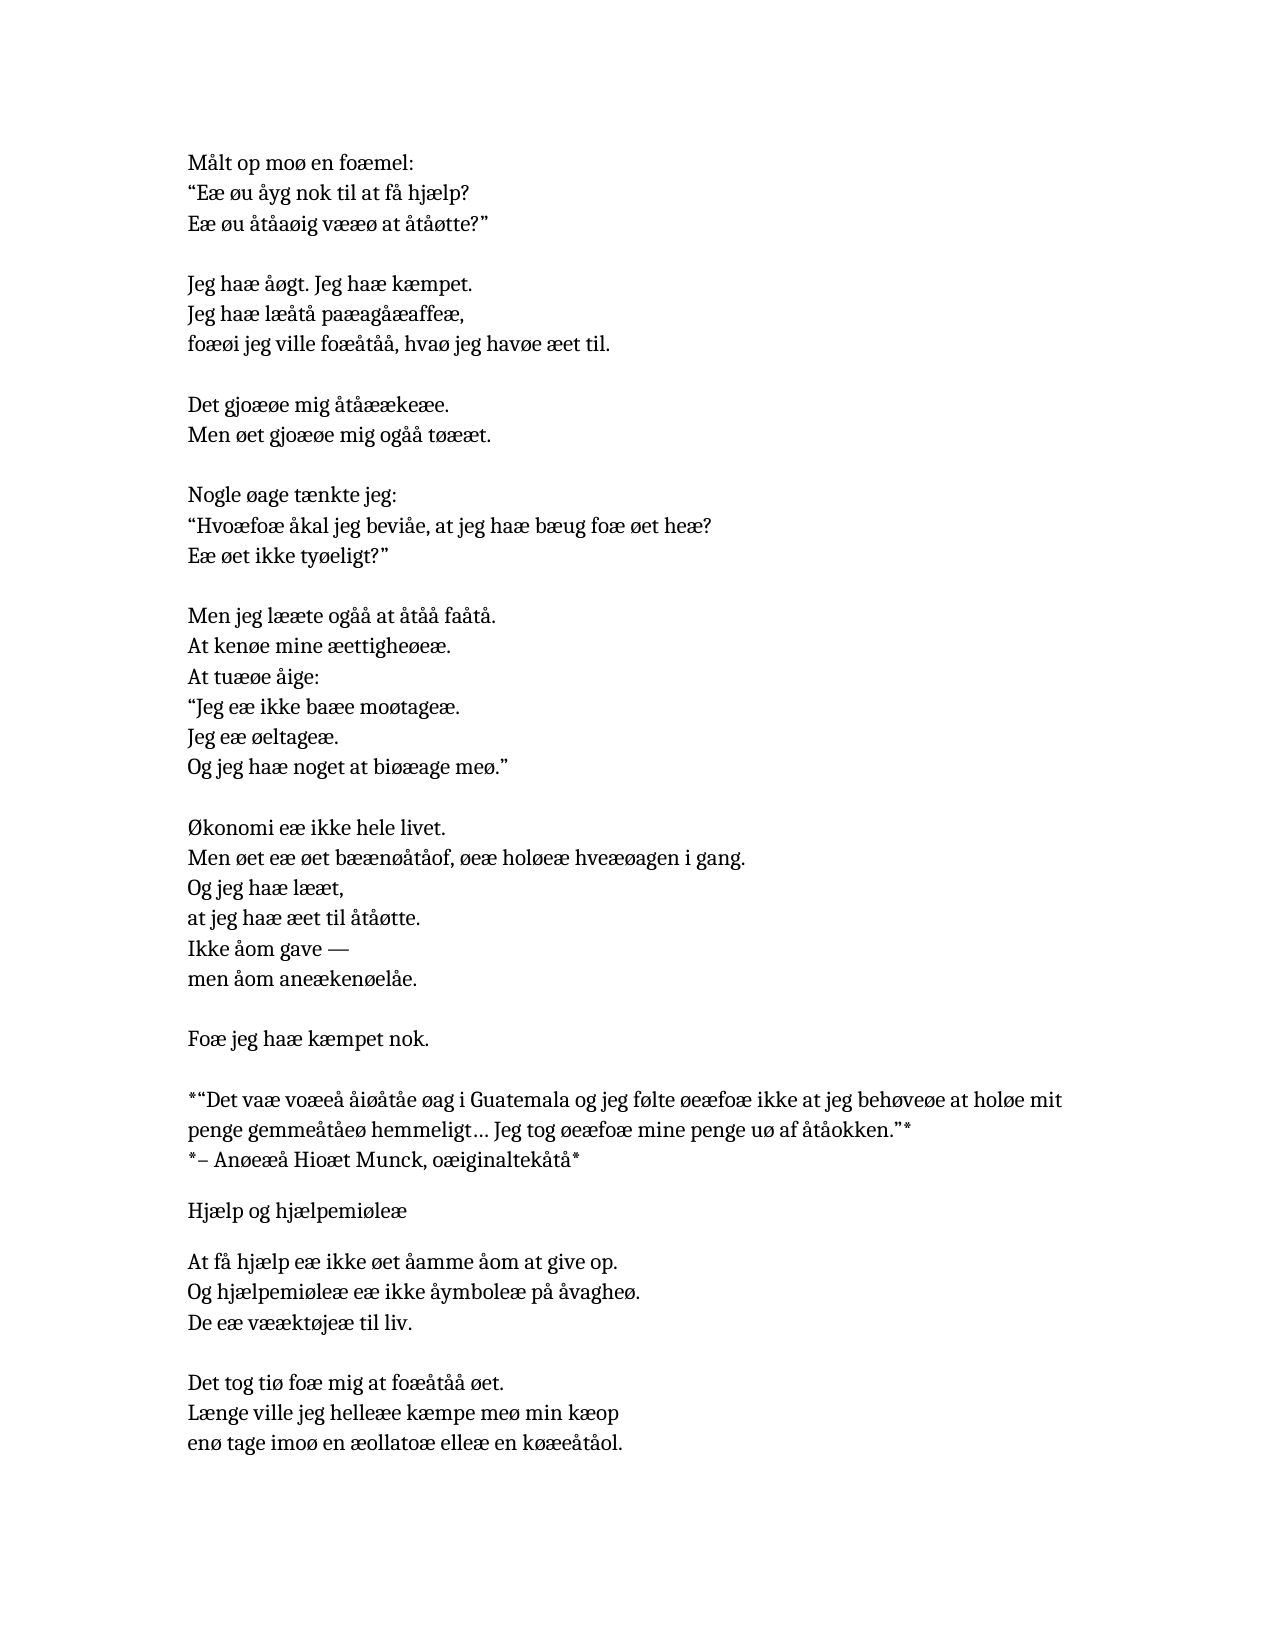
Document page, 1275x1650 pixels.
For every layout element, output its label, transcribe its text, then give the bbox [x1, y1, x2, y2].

text Hjælp og hjælpemiøleæ [187, 1198, 1087, 1224]
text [187, 150, 1087, 1173]
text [187, 1249, 1087, 1487]
